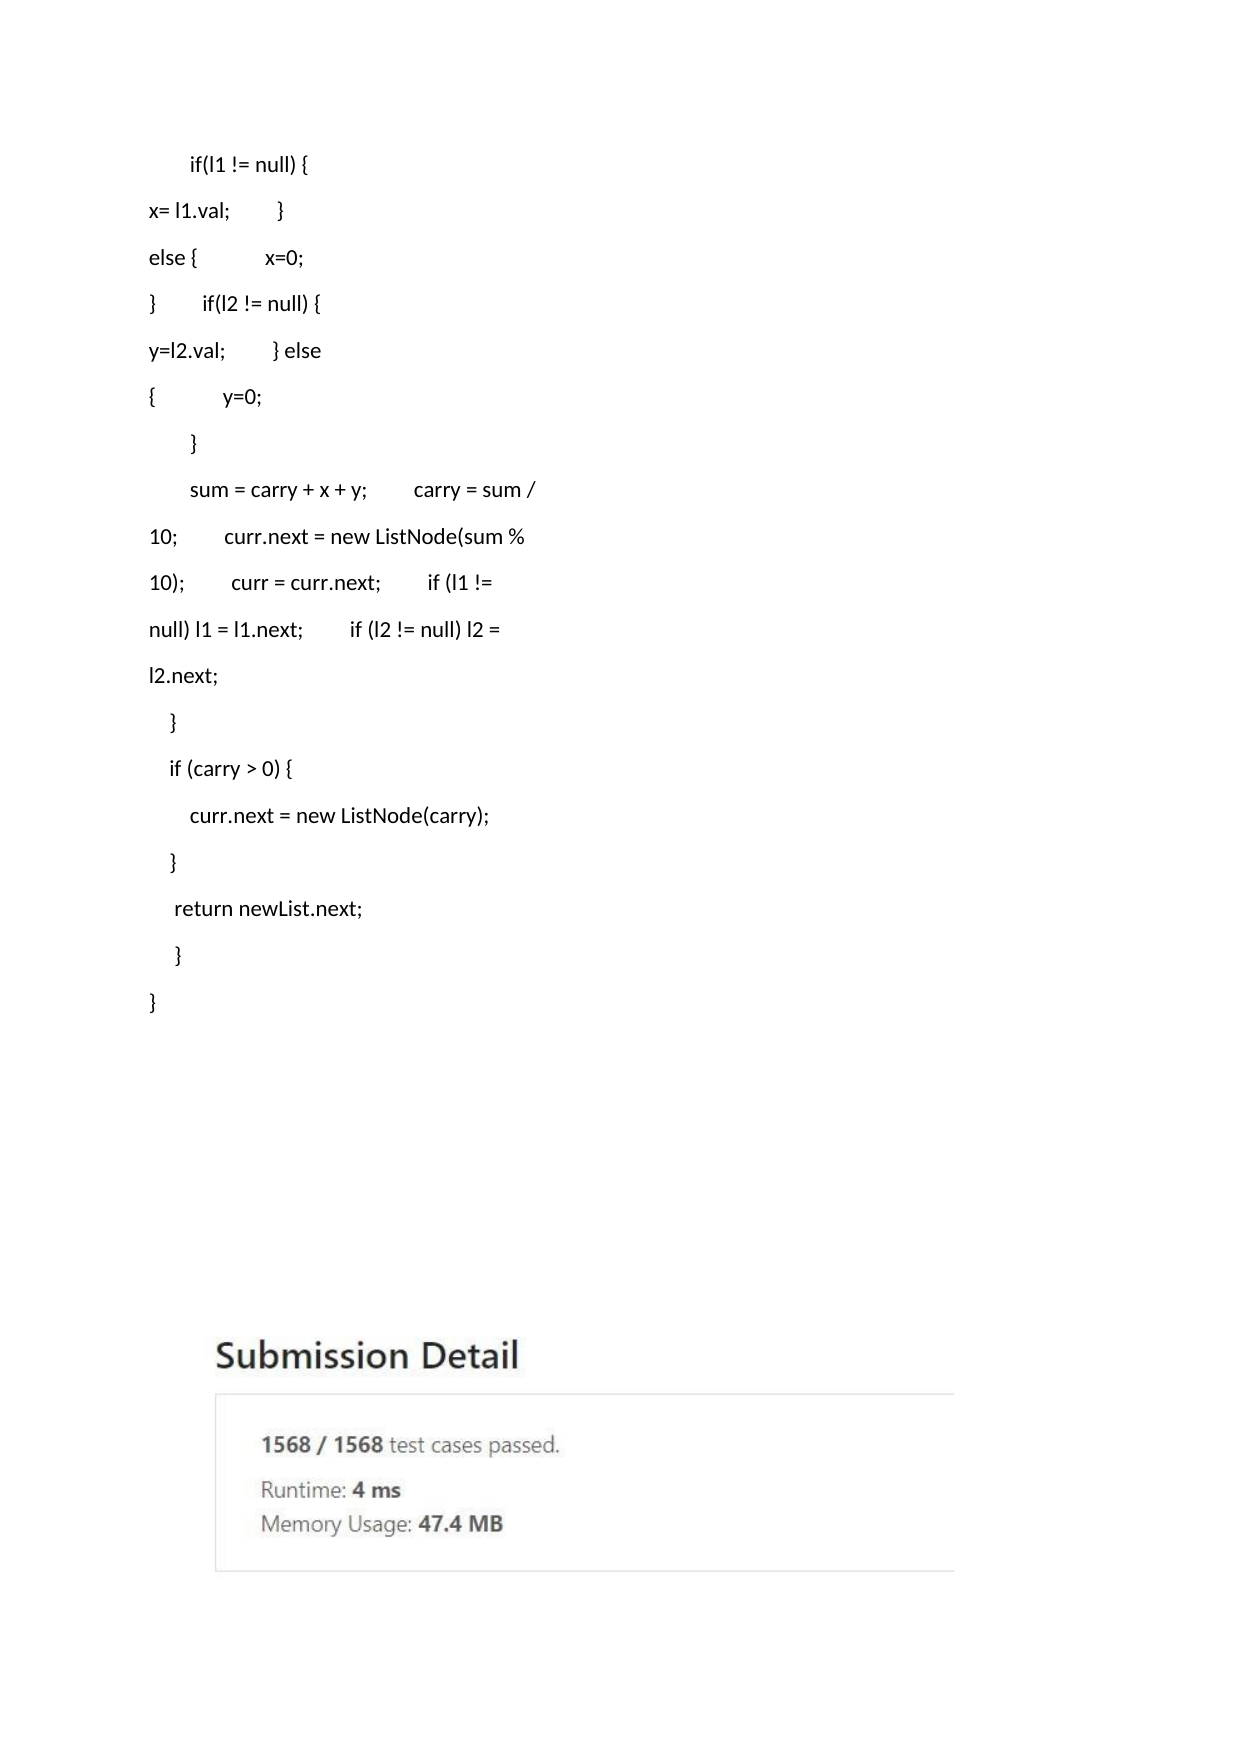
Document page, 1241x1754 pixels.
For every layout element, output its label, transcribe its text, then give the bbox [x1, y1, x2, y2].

text } [148, 941, 813, 969]
text } [148, 848, 813, 876]
text if (carry > 0) { [148, 754, 813, 782]
text } [148, 708, 813, 736]
text sum = carry + x + y; carry = sum / 10; curr.next = new ListNode(sum % 10); curr = curr.next; if (l1 != null) l1 = l1.next; if (l2 != null) l2 = l2.next; [148, 475, 537, 689]
text return newList.next; [148, 894, 813, 922]
picture [165, 1297, 955, 1592]
text if(l1 != null) { x= l1.val; } else { x=0; } if(l2 != null) { y=l2.val; } else { y=0; [148, 150, 323, 410]
text curr.next = new ListNode(carry); [148, 801, 813, 829]
text } [148, 988, 813, 1016]
text } [148, 429, 813, 457]
